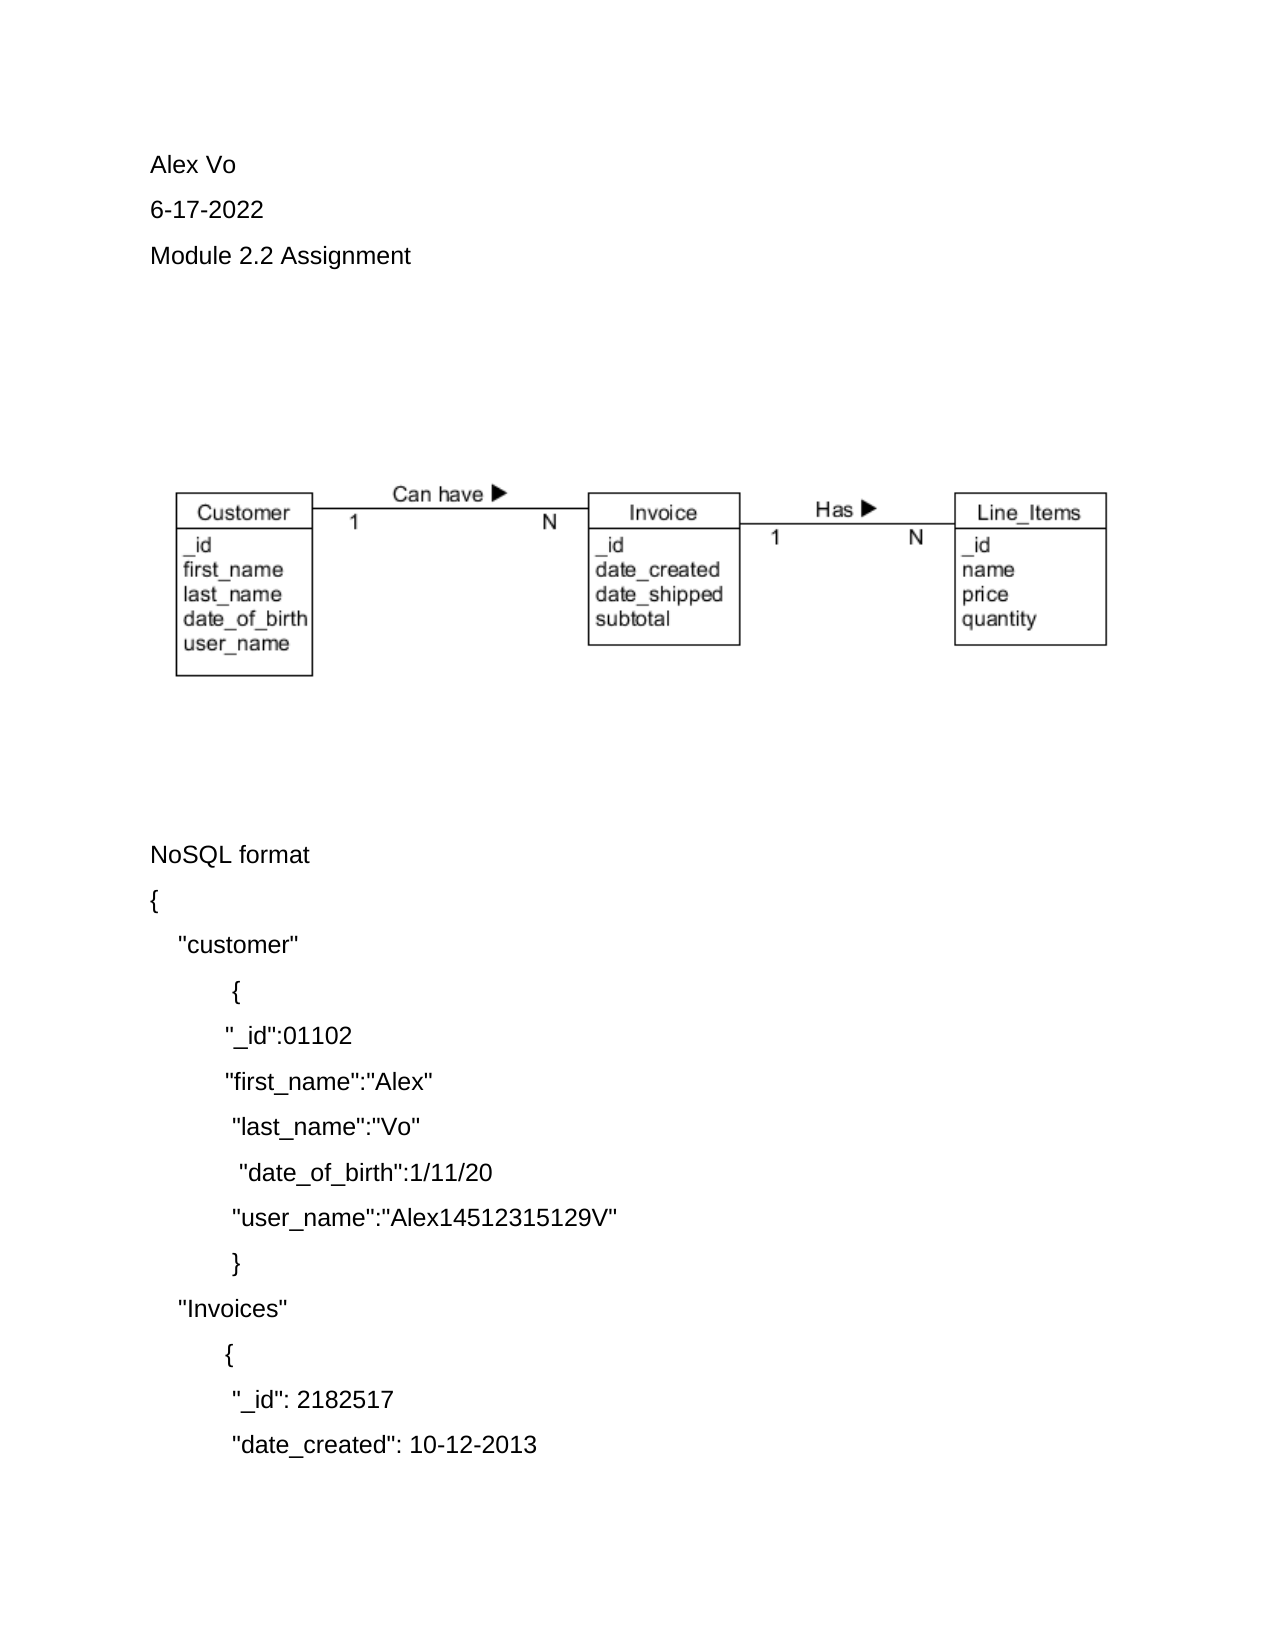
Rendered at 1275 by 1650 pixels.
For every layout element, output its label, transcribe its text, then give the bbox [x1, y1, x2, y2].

text "_id":01102 [150, 1021, 1125, 1050]
text Module 2.2 Assignment [150, 241, 1125, 269]
text "user_name":"Alex14512315129V" [150, 1203, 1125, 1232]
text { [150, 976, 1125, 1005]
text "Invoices" [150, 1294, 1125, 1323]
text Alex Vo [150, 150, 1125, 179]
text "first_name":"Alex" [150, 1067, 1125, 1096]
picture [150, 377, 1124, 778]
text 6-17-2022 [150, 195, 1125, 224]
text "date_of_birth":1/11/20 [150, 1158, 1125, 1186]
text "last_name":"Vo" [150, 1112, 1125, 1141]
text NoSQL format [150, 840, 1125, 868]
text { [150, 885, 1125, 914]
text "_id": 2182517 [150, 1385, 1125, 1413]
text "date_created": 10-12-2013 [150, 1430, 1125, 1459]
text } [150, 1248, 1125, 1277]
text { [150, 1339, 1125, 1368]
text "customer" [150, 931, 1125, 959]
